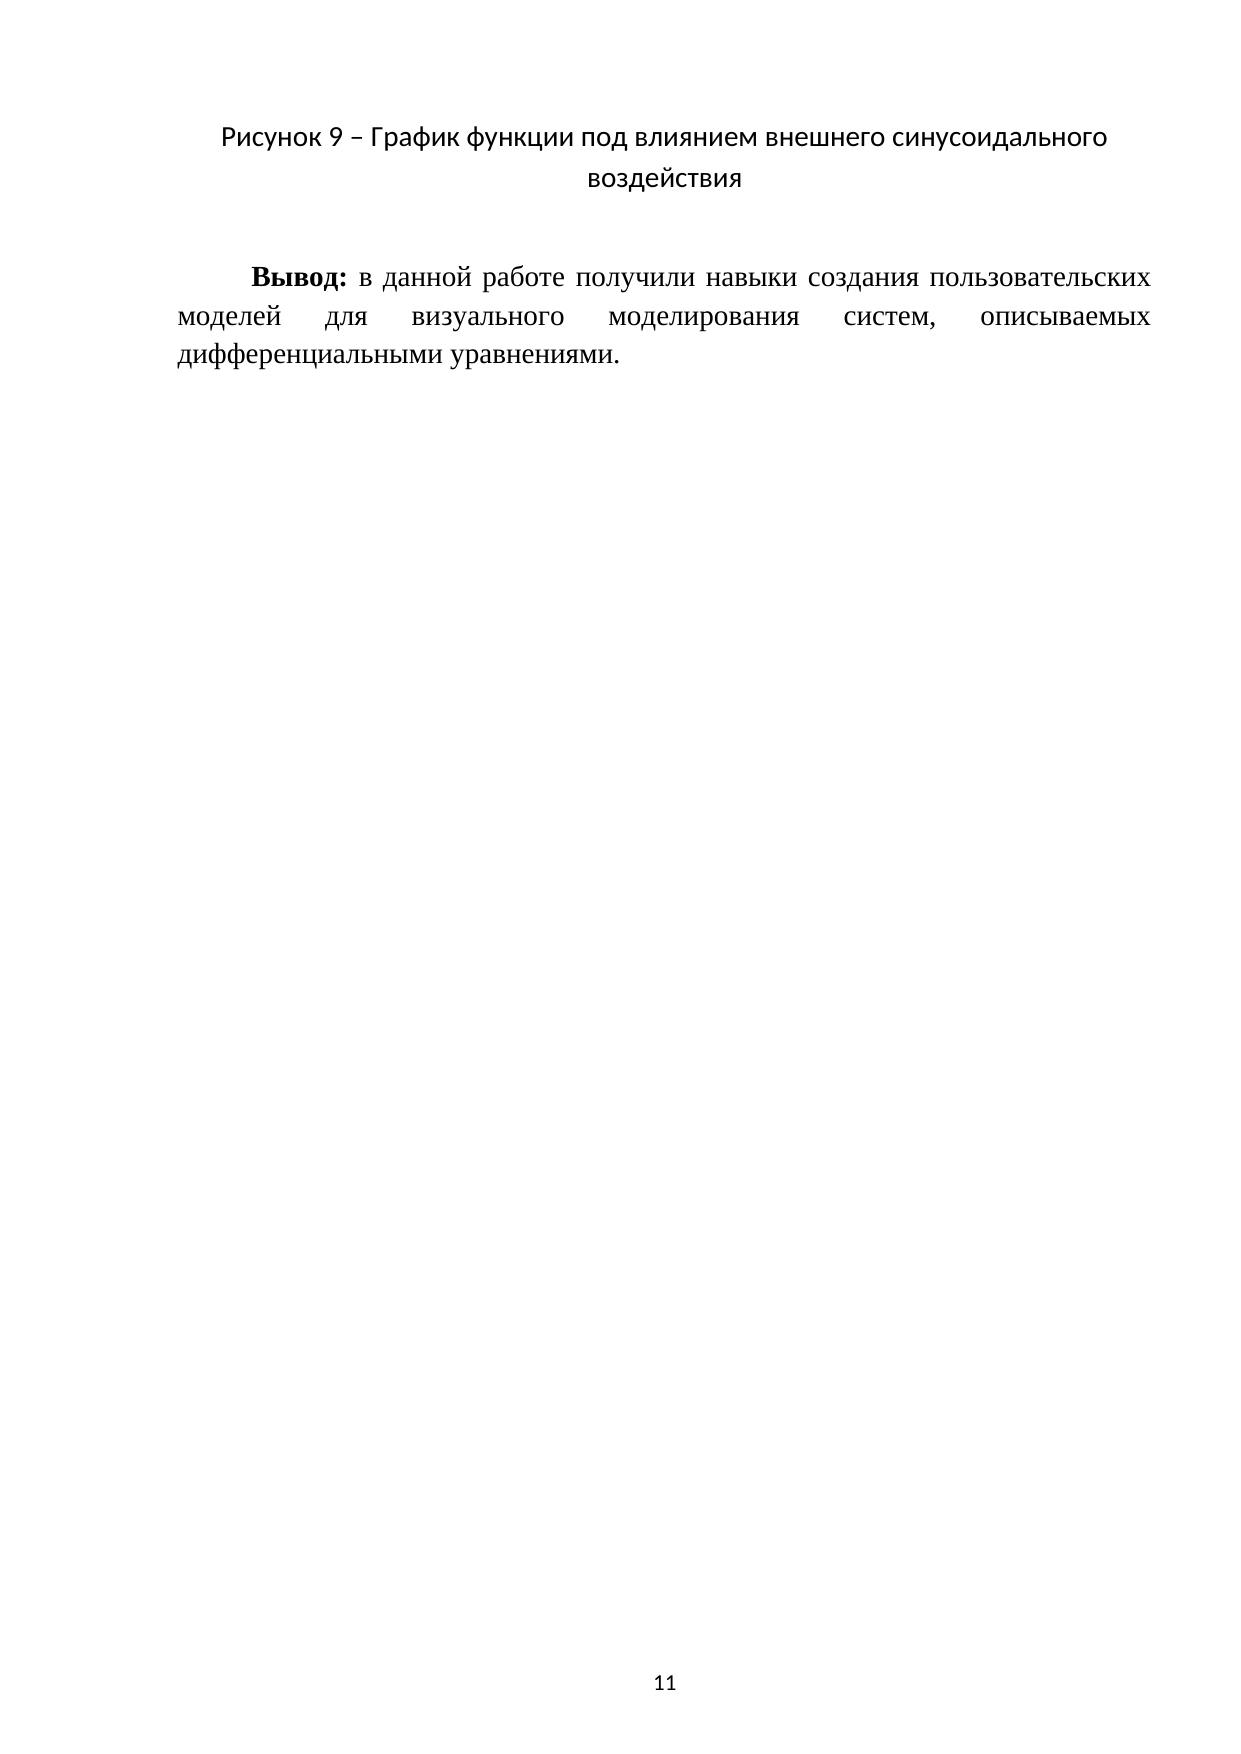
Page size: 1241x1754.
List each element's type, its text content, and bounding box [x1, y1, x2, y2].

text Рисунок 9 – График функции под влиянием внешнего синусоидального воздействия [177, 118, 1152, 195]
text Вывод: в данной работе получили навыки создания пользовательских моделей для визуального моделирования систем, описываемых дифференциальными уравнениями. [177, 259, 1152, 370]
